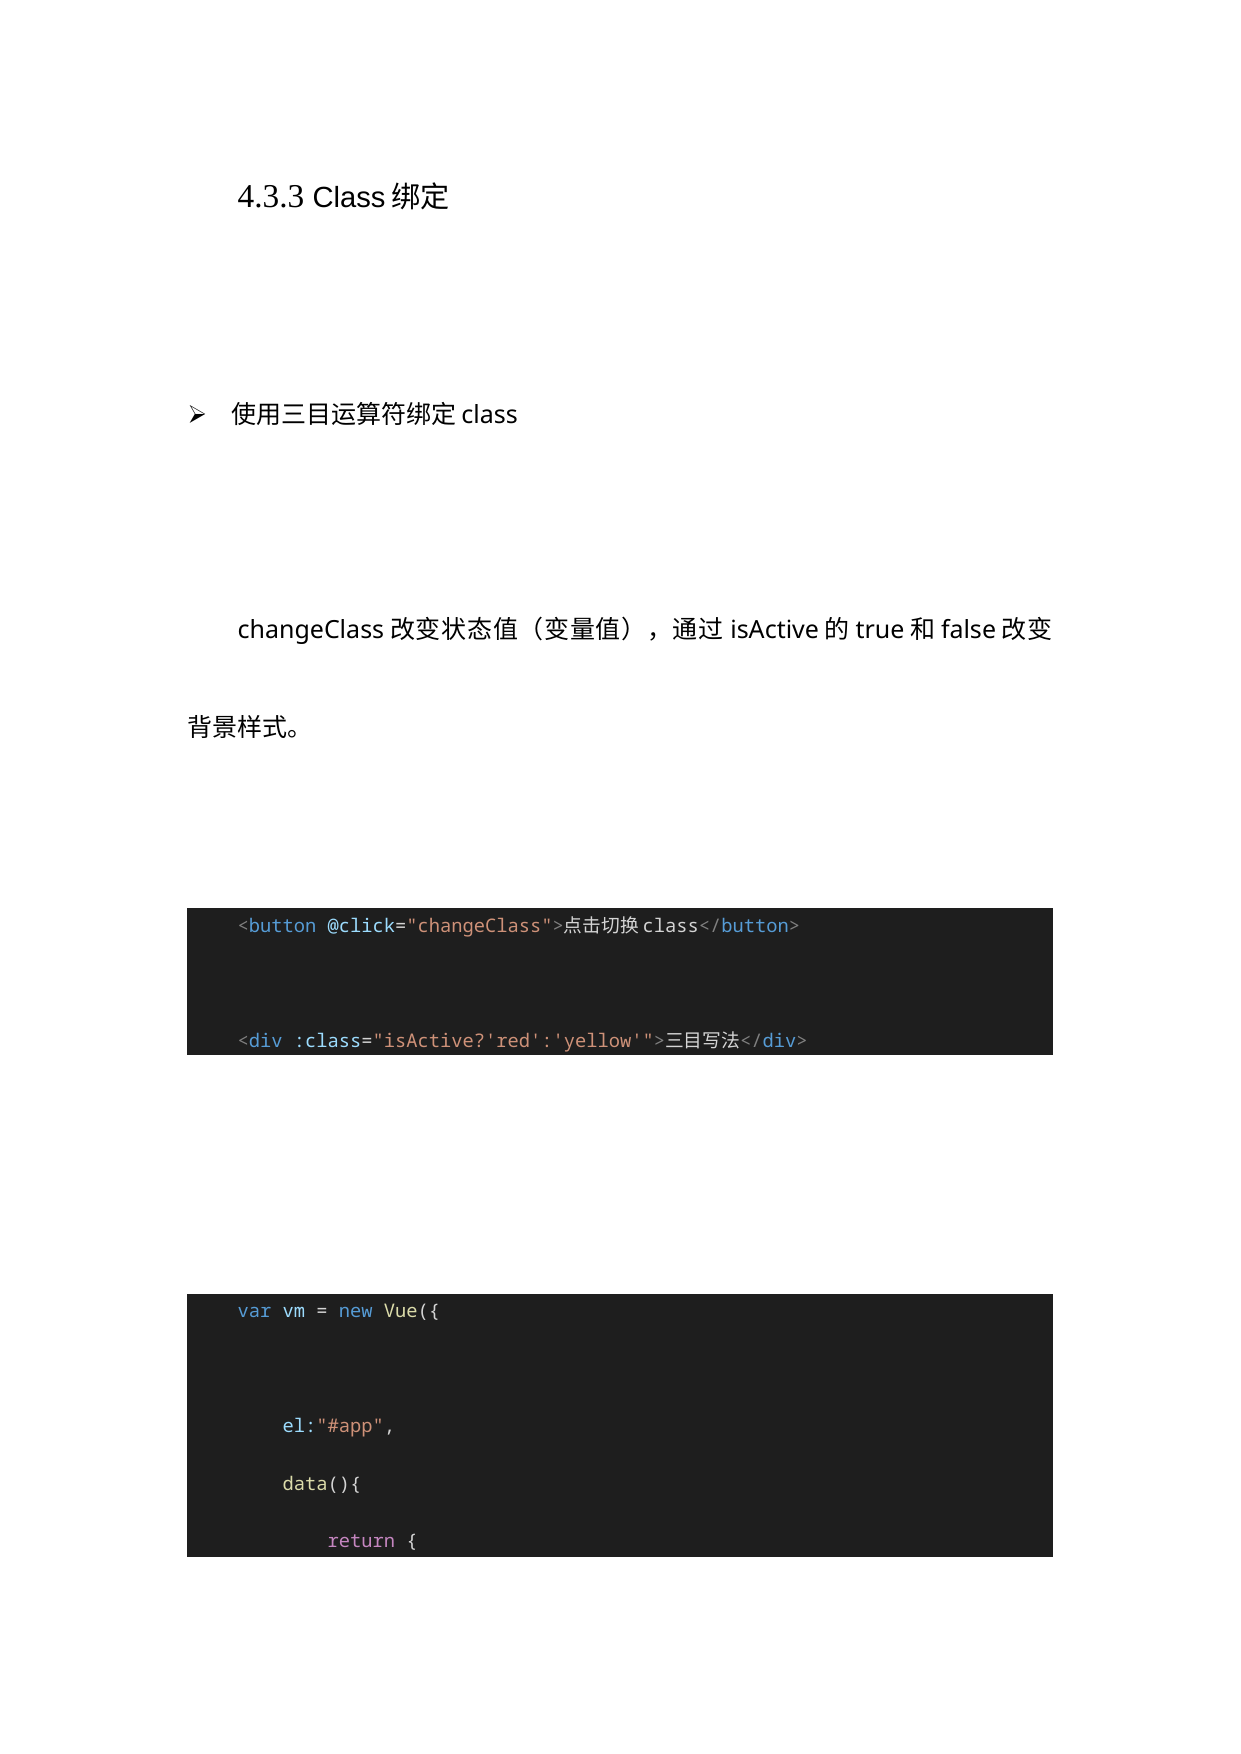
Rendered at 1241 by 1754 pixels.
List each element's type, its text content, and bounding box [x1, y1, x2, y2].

text el:"#app", [187, 1409, 1053, 1442]
list 使用三目运算符绑定class [187, 380, 1053, 445]
text var vm = new Vue({ [187, 1294, 1053, 1327]
text data(){ [187, 1467, 1053, 1499]
text return { [187, 1524, 1053, 1557]
text <button @click="changeClass">点击切换class</button> [187, 908, 1053, 940]
subtitle Class绑定 [187, 162, 1053, 227]
text changeClass改变状态值（变量值），通过isActive的true和false改变背景样式。 [187, 595, 1053, 758]
text <div :class="isActive?'red':'yellow'">三目写法</div> [187, 1023, 1053, 1055]
